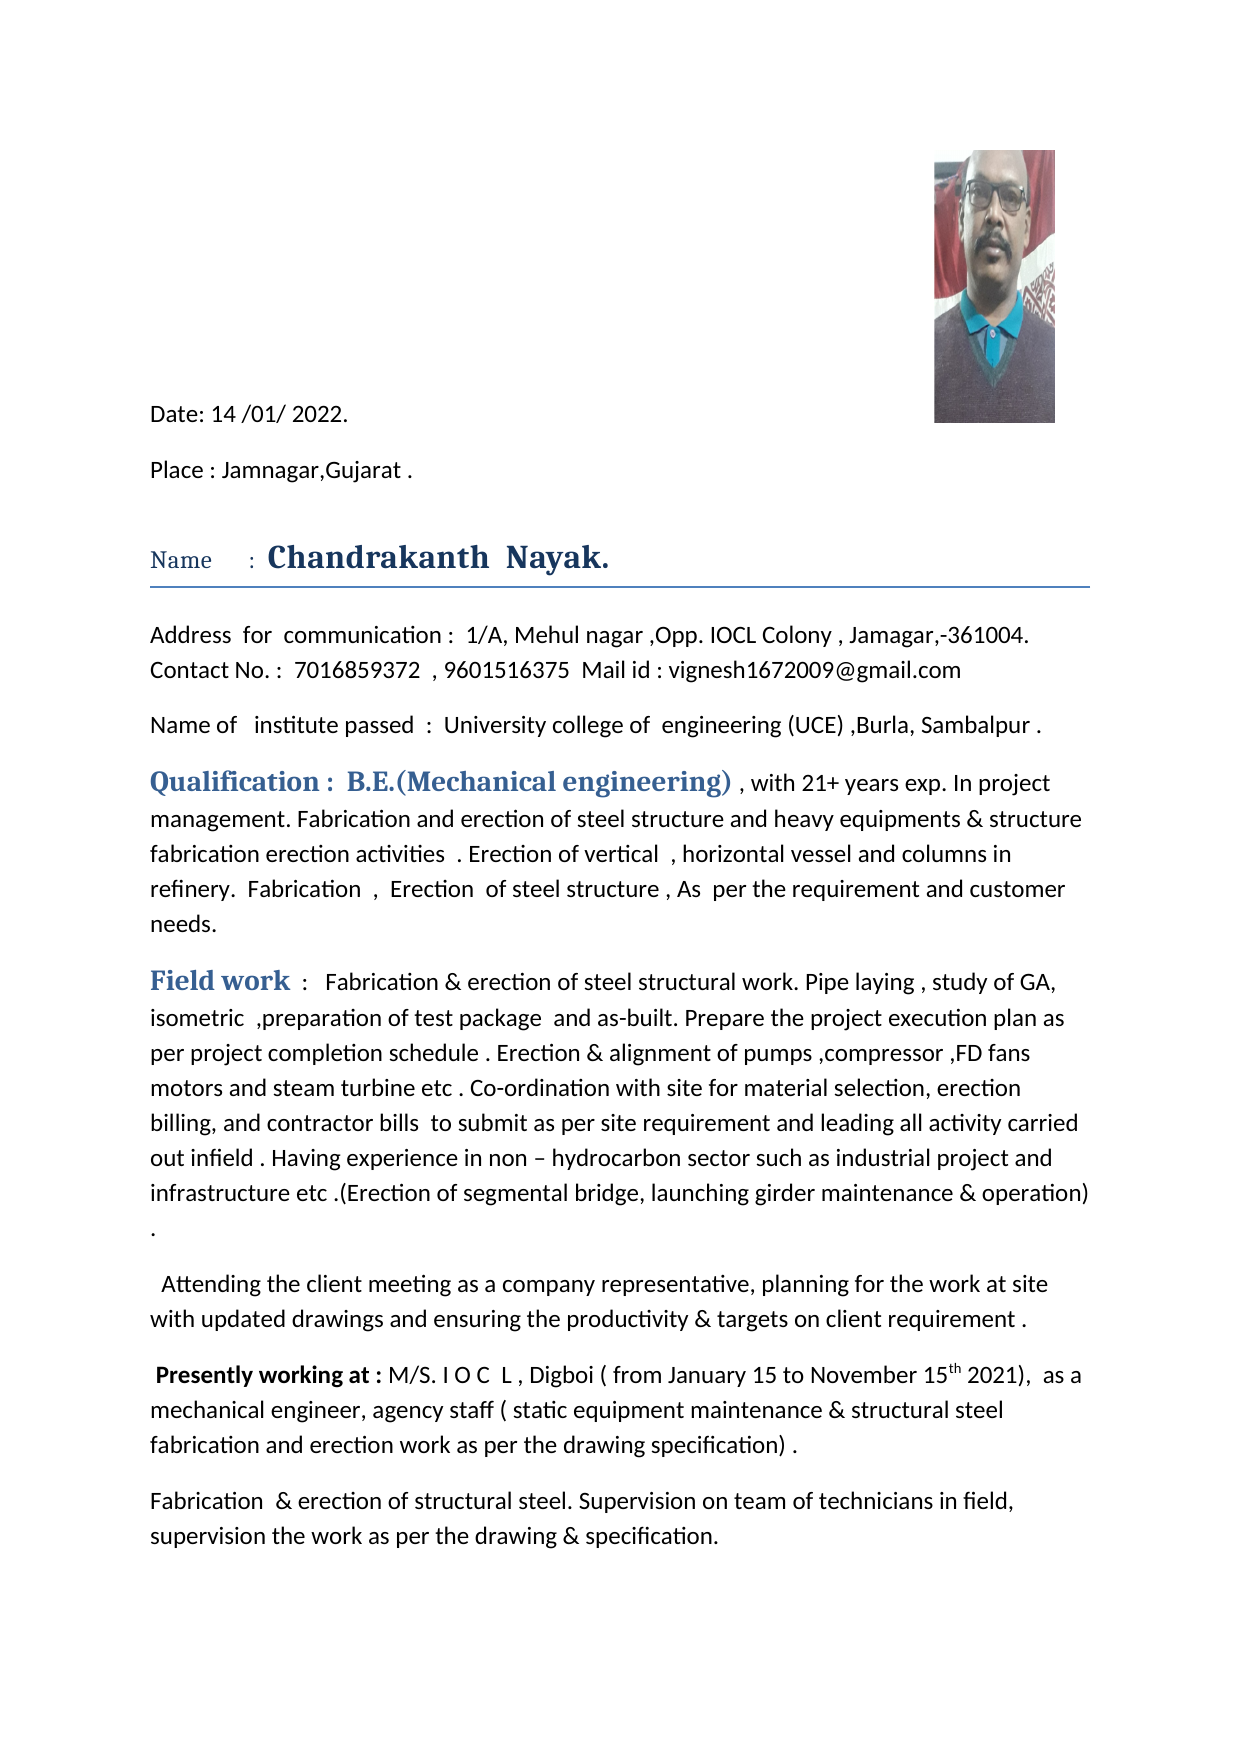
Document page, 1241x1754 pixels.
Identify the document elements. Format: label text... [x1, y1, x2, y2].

text Attending the client meeting as a company representative, planning for the work at site with updated drawings and ensuring the productivity & targets on client requirement . [150, 1268, 1090, 1334]
text Field work : Fabrication & erection of steel structural work. Pipe laying , study of GA, isometric ,preparation of test package and as-built. Prepare the project execution plan as per project completion schedule . Erection & alignment of pumps ,compressor ,FD fans motors and steam turbine etc . Co-ordination with site for material selection, erection billing, and contractor bills to submit as per site requirement and leading all activity carried out infield . Having experience in non – hydrocarbon sector such as industrial project and infrastructure etc .(Erection of segmental bridge, launching girder maintenance & operation) . [150, 964, 1090, 1243]
text Address for communication : 1/A, Mehul nagar ,Opp. IOCL Colony , Jamagar,-361004. Contact No. : 7016859372 , 9601516375 Mail id : vignesh1672009@gmail.com [150, 619, 1090, 684]
text Date: 14 /01/ 2022. [150, 150, 1090, 429]
text Place : Jamnagar,Gujarat . [150, 454, 1090, 485]
picture [934, 150, 1055, 423]
text Fabrication & erection of structural steel. Supervision on team of technicians in field, supervision the work as per the drawing & specification. [150, 1485, 1090, 1550]
title Name : Chandrakanth Nayak. [150, 539, 1090, 586]
text Presently working at : M/S. I O C L , Digboi ( from January 15 to November 15th 2021), as a mechanical engineer, agency staff ( static equipment maintenance & structural steel fabrication and erection work as per the drawing specification) . [150, 1359, 1090, 1459]
text Name of institute passed : University college of engineering (UCE) ,Burla, Sambalpur . [150, 710, 1090, 740]
text Qualification : B.E.(Mechanical engineering) , with 21+ years exp. In project management. Fabrication and erection of steel structure and heavy equipments & structure fabrication erection activities . Erection of vertical , horizontal vessel and columns in refinery. Fabrication , Erection of steel structure , As per the requirement and customer needs. [150, 766, 1090, 939]
